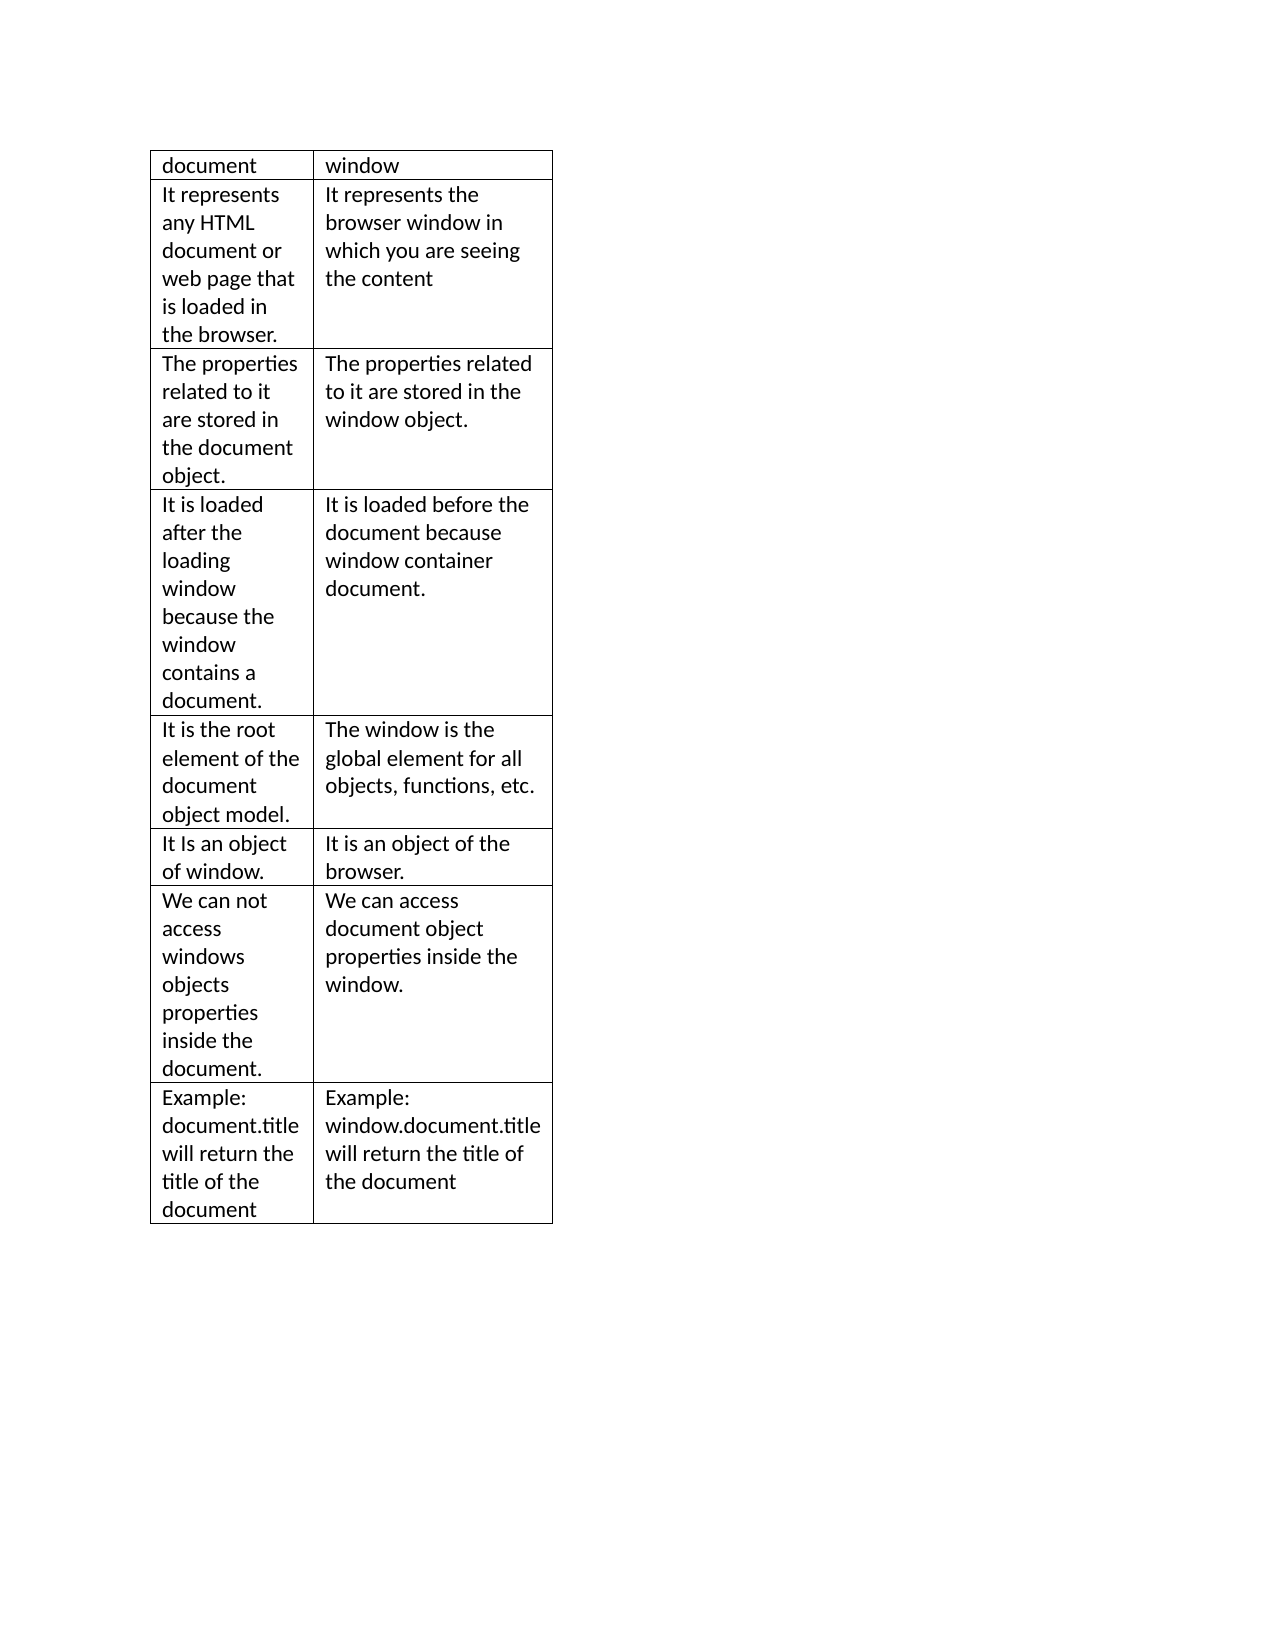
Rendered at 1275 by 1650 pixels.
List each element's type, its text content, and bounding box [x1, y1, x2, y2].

table_cell The properties related to it are stored in the window object. [314, 349, 552, 489]
table_header document [151, 151, 313, 179]
table_cell Example: window.document.title will return the title of the document [314, 1083, 552, 1223]
table_cell It represents the browser window in which you are seeing the content [314, 180, 552, 348]
table_cell The window is the global element for all objects, functions, etc. [314, 716, 552, 828]
table_header window [314, 151, 552, 179]
table_cell It is loaded after the loading window because the window contains a document. [151, 490, 313, 714]
table_cell It is an object of the browser. [314, 829, 552, 885]
table_cell We can access document object properties inside the window. [314, 886, 552, 1082]
table_cell It is loaded before the document because window container document. [314, 490, 552, 714]
table_cell The properties related to it are stored in the document object. [151, 349, 313, 489]
table_cell We can not access windows objects properties inside the document. [151, 886, 313, 1082]
table_cell It Is an object of window. [151, 829, 313, 885]
table_cell Example: document.title will return the title of the document [151, 1083, 313, 1223]
table_cell It represents any HTML document or web page that is loaded in the browser. [151, 180, 313, 348]
table_cell It is the root element of the document object model. [151, 716, 313, 828]
